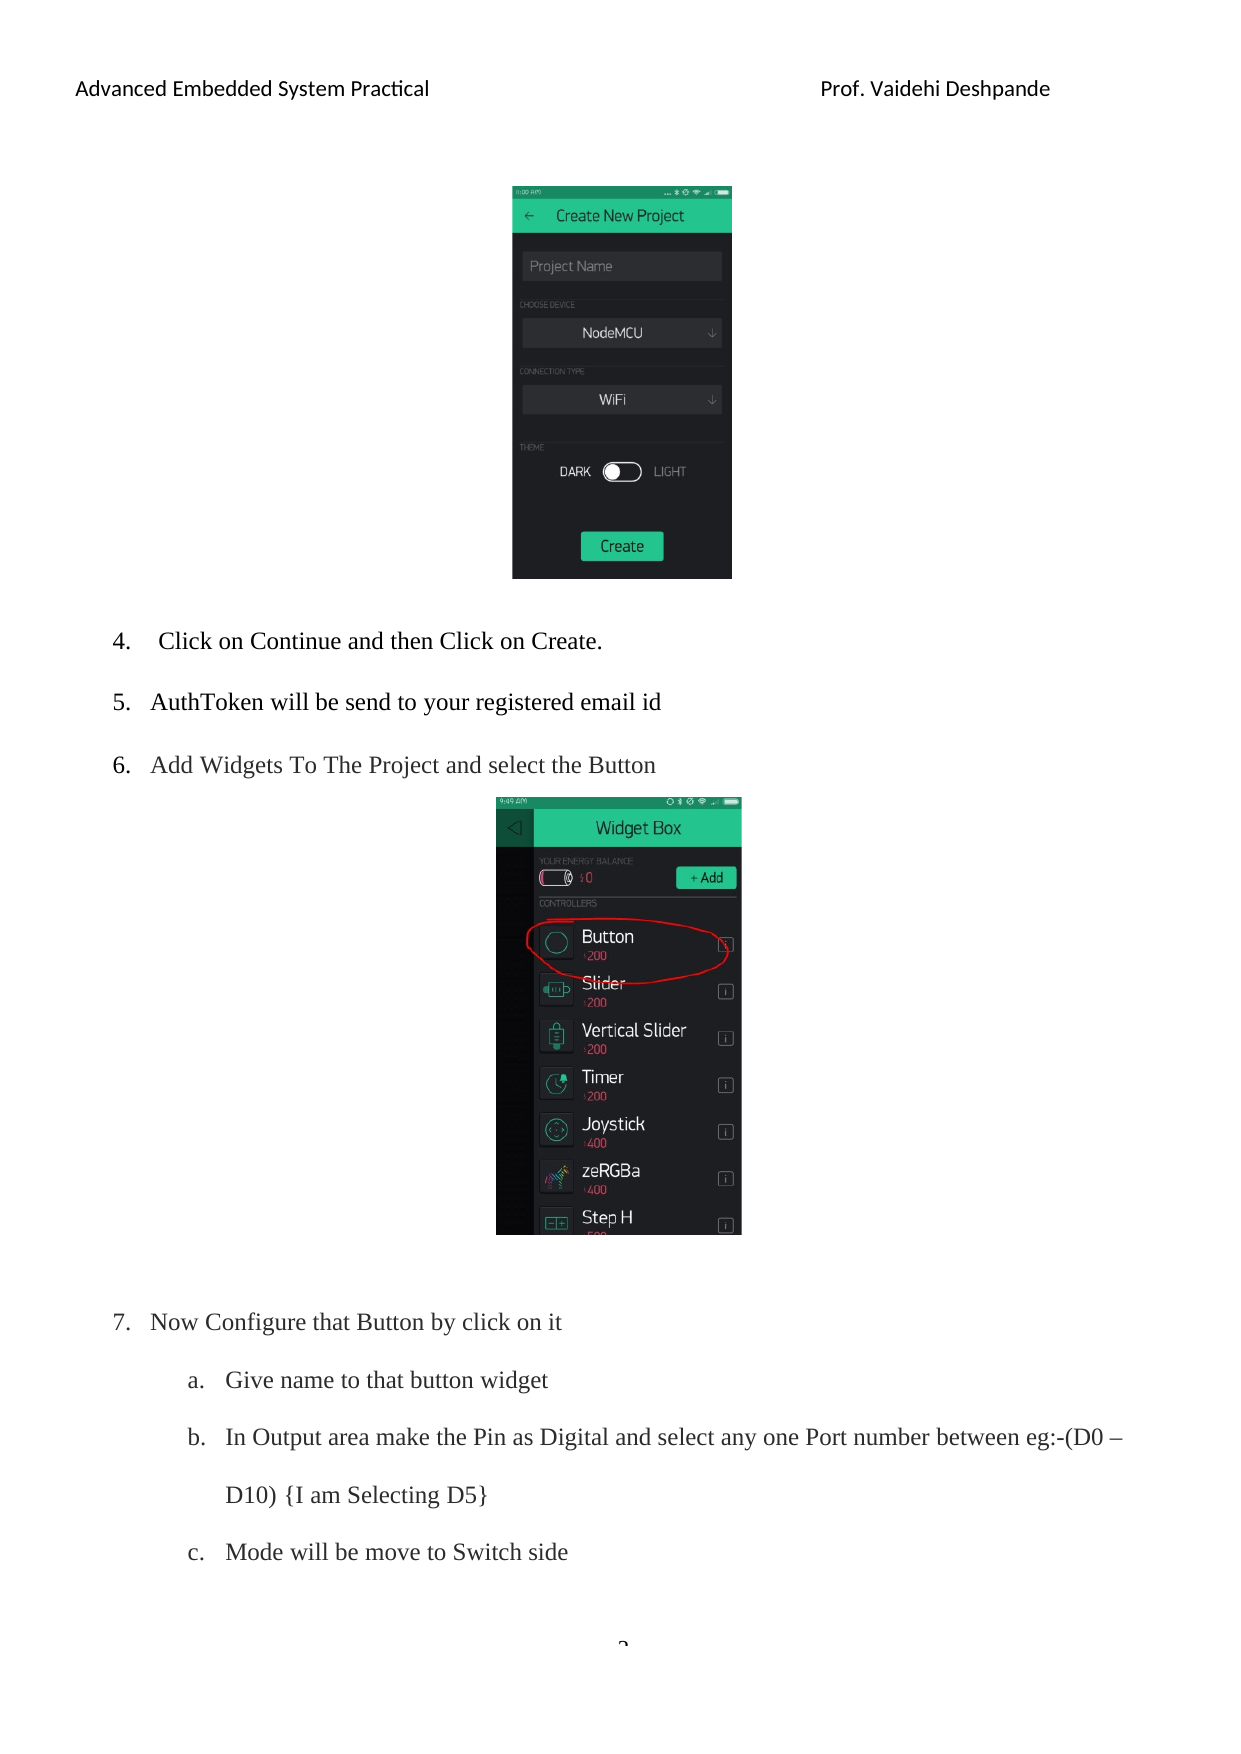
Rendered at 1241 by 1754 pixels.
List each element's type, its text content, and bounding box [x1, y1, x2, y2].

list In Output area make the Pin as Digital and select any one Port number between eg:-(D0 – D10) {I am Selecting D5} [187, 1422, 1129, 1509]
list Click on Continue and then Click on Create. [112, 626, 1186, 655]
picture [512, 186, 732, 579]
list Now Configure that Button by click on it [112, 1307, 1186, 1336]
list Give name to that button widget [187, 1365, 1186, 1393]
picture [496, 797, 742, 1235]
list AuthToken will be send to your registered email id [112, 687, 1186, 716]
list Add Widgets To The Project and select the Button [112, 750, 1186, 779]
list Mode will be move to Switch side [187, 1537, 1186, 1566]
